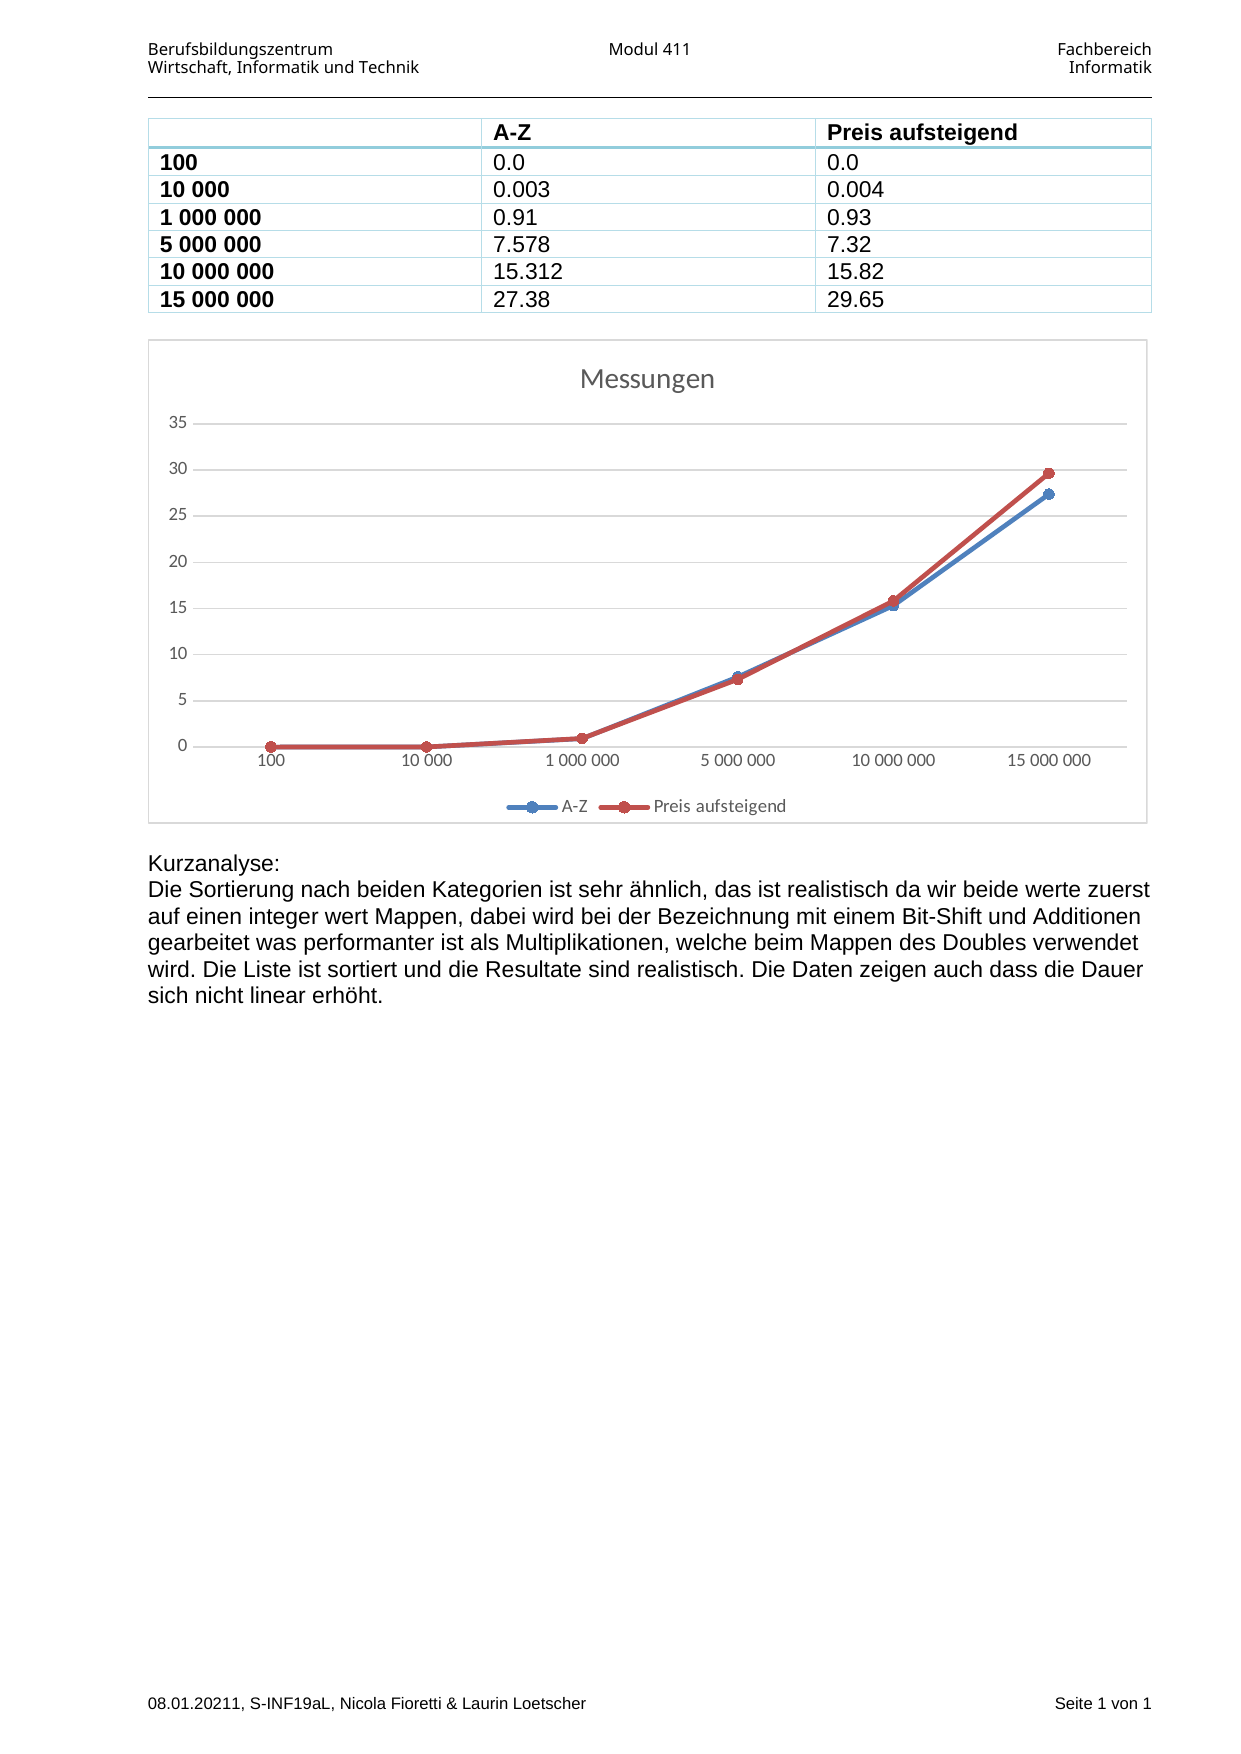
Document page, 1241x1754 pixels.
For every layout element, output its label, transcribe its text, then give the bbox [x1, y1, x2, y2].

table_cell 100 [149, 149, 481, 175]
table_cell 27.38 [482, 286, 815, 312]
table_cell 29.65 [816, 286, 1151, 312]
table_cell 15.82 [816, 258, 1151, 284]
table_header Preis aufsteigend [816, 119, 1151, 146]
table_cell 7.32 [816, 231, 1151, 257]
table_cell 0.003 [482, 176, 815, 202]
table_cell 0.0 [482, 149, 815, 175]
text Die Sortierung nach beiden Kategorien ist sehr ähnlich, das ist realistisch da wir beide werte zuerst auf einen integer wert Mappen, dabei wird bei der Bezeichnung mit einem Bit-Shift und Additionen gearbeitet was performanter ist als Multiplikationen, welche beim Mappen des Doubles verwendet wird. Die Liste ist sortiert und die Resultate sind realistisch. Die Daten zeigen auch dass die Dauer sich nicht linear erhöht. [148, 876, 1152, 1008]
table_cell 0.93 [816, 204, 1151, 230]
table_cell 5 000 000 [149, 231, 481, 257]
table_cell 0.0 [816, 149, 1151, 175]
table_cell 7.578 [482, 231, 815, 257]
table_cell 0.004 [816, 176, 1151, 202]
table_cell 15.312 [482, 258, 815, 284]
table_header A-Z [482, 119, 815, 146]
table_cell 1 000 000 [149, 204, 481, 230]
table_header [149, 119, 481, 146]
table_cell 15 000 000 [149, 286, 481, 312]
table_cell 0.91 [482, 204, 815, 230]
table_cell 10 000 [149, 176, 481, 202]
text Kurzanalyse: [148, 850, 1152, 876]
table_cell 10 000 000 [149, 258, 481, 284]
